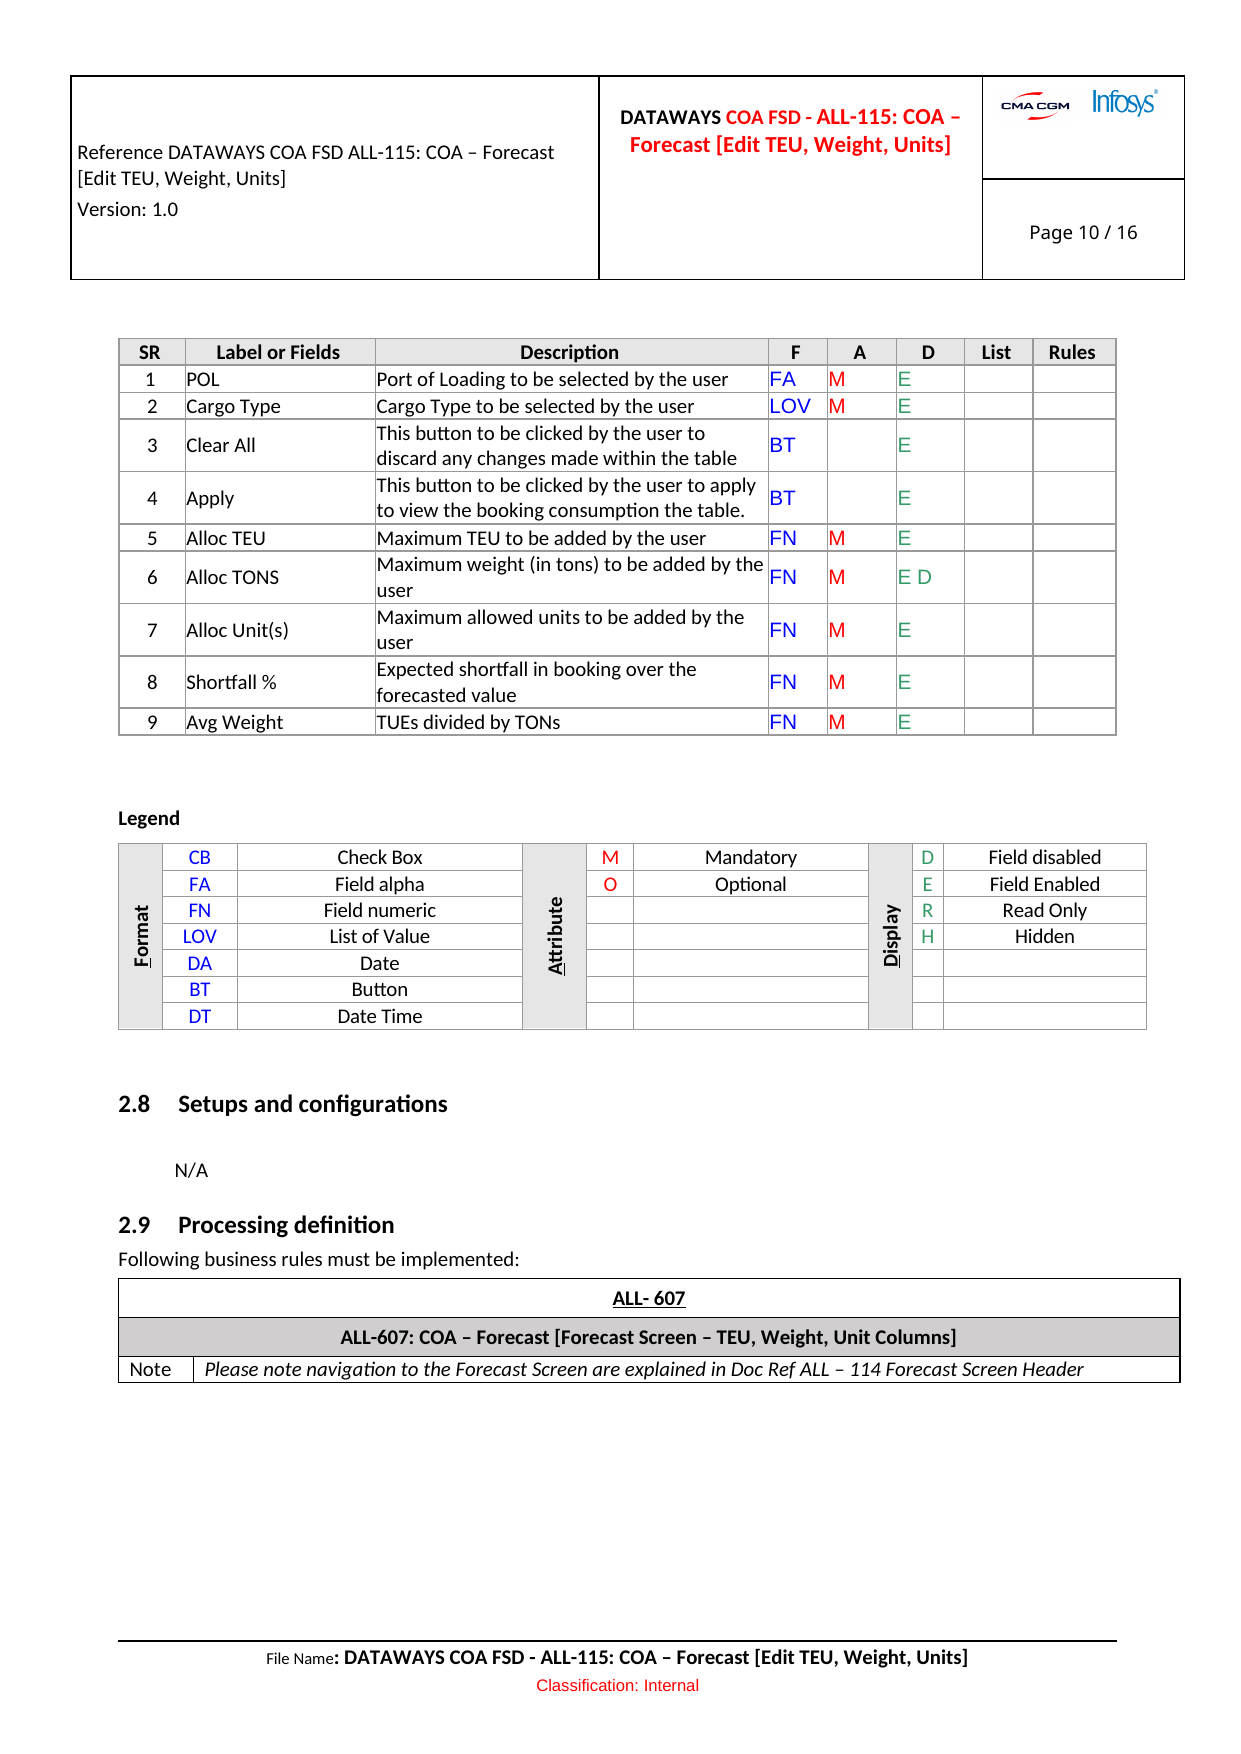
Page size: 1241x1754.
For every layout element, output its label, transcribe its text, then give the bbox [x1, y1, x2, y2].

table_cell [965, 393, 1032, 418]
subtitle Processing definition [118, 1209, 1117, 1240]
table_cell [634, 950, 868, 976]
text Legend [118, 805, 1117, 831]
table_cell E [897, 366, 964, 391]
table_cell FN [769, 525, 827, 550]
table_cell POL [186, 366, 375, 391]
table_cell [1034, 525, 1115, 550]
table_cell 9 [120, 709, 185, 734]
table_header Format [119, 844, 162, 1028]
table_cell M [828, 657, 896, 707]
table_cell [965, 604, 1032, 655]
table_cell [1034, 393, 1115, 418]
table_cell Maximum weight (in tons) to be added by the user [376, 552, 768, 602]
table_cell [634, 1003, 868, 1028]
table_cell FA [163, 871, 237, 896]
table_cell E [913, 871, 943, 896]
table_cell [587, 1003, 633, 1028]
table_cell List of Value [238, 924, 522, 949]
table_cell ALL-607: COA – Forecast [Forecast Screen – TEU, Weight, Unit Columns] [119, 1318, 1179, 1356]
table_cell Note [119, 1357, 193, 1382]
table_cell [913, 950, 943, 976]
table_cell Optional [634, 871, 868, 896]
table_header Mandatory [634, 844, 868, 870]
table_cell E [897, 472, 964, 523]
table_cell M [828, 604, 896, 655]
table_cell M [828, 552, 896, 602]
table_cell 1 [120, 366, 185, 391]
table_cell [965, 709, 1032, 734]
table_cell FN [769, 709, 827, 734]
table_cell This button to be clicked by the user to discard any changes made within the table [376, 420, 768, 471]
table_cell Field numeric [238, 897, 522, 923]
table_cell Field Enabled [944, 871, 1146, 896]
table_cell [913, 977, 943, 1002]
table_cell Alloc TONS [186, 552, 375, 602]
table_cell [965, 657, 1032, 707]
table_cell [634, 924, 868, 949]
table_cell Shortfall % [186, 657, 375, 707]
table_cell E [897, 525, 964, 550]
table_cell O [587, 871, 633, 896]
table_cell Port of Loading to be selected by the user [376, 366, 768, 391]
table_cell E [897, 604, 964, 655]
table_cell [587, 924, 633, 949]
table_cell [965, 525, 1032, 550]
table_header M [587, 844, 633, 870]
table_cell FN [769, 657, 827, 707]
table_cell [1034, 657, 1115, 707]
table_cell [944, 1003, 1146, 1028]
table_cell R [913, 897, 943, 923]
table_cell Clear All [186, 420, 375, 471]
table_cell [944, 950, 1146, 976]
table_cell LOV [769, 393, 827, 418]
table_cell 2 [120, 393, 185, 418]
table_cell DA [163, 950, 237, 976]
table_cell 8 [120, 657, 185, 707]
table_cell M [828, 525, 896, 550]
text Following business rules must be implemented: [118, 1246, 1117, 1271]
table_cell E D [897, 552, 964, 602]
table_cell [944, 977, 1146, 1002]
table_cell Maximum TEU to be added by the user [376, 525, 768, 550]
table_cell [587, 897, 633, 923]
table_cell Apply [186, 472, 375, 523]
table_cell BT [769, 472, 827, 523]
table_cell TUEs divided by TONs [376, 709, 768, 734]
table_cell BT [163, 977, 237, 1002]
table_cell 7 [120, 604, 185, 655]
table_cell Date [238, 950, 522, 976]
picture [994, 87, 1074, 125]
table_cell FN [769, 604, 827, 655]
table_cell [913, 1003, 943, 1028]
table_cell [634, 977, 868, 1002]
table_cell Alloc Unit(s) [186, 604, 375, 655]
table_cell [587, 977, 633, 1002]
table_cell [1034, 366, 1115, 391]
table_cell Cargo Type to be selected by the user [376, 393, 768, 418]
table_cell [965, 552, 1032, 602]
table_cell M [828, 709, 896, 734]
table_cell Field alpha [238, 871, 522, 896]
text N/A [174, 1157, 1117, 1182]
table_cell LOV [163, 924, 237, 949]
table_cell 5 [120, 525, 185, 550]
table_header ALL- 607 [119, 1279, 1179, 1317]
table_cell Alloc TEU [186, 525, 375, 550]
picture [1082, 85, 1164, 119]
table_cell FA [769, 366, 827, 391]
table_header Attribute [523, 844, 586, 1028]
table_header Check Box [238, 844, 522, 870]
table_cell Button [238, 977, 522, 1002]
table_cell E [897, 393, 964, 418]
table_cell [1034, 552, 1115, 602]
table_cell 4 [120, 472, 185, 523]
table_cell M [828, 393, 896, 418]
subtitle Setups and configurations [118, 1088, 1117, 1119]
table_cell This button to be clicked by the user to apply to view the booking consumption the table. [376, 472, 768, 523]
table_cell [828, 472, 896, 523]
table_cell E [897, 657, 964, 707]
table_cell [965, 366, 1032, 391]
table_cell [1034, 709, 1115, 734]
table_cell [965, 472, 1032, 523]
table_cell [828, 420, 896, 471]
table_cell FN [163, 897, 237, 923]
table_cell 3 [120, 420, 185, 471]
table_cell [1034, 604, 1115, 655]
table_cell [587, 950, 633, 976]
table_cell 6 [120, 552, 185, 602]
table_cell DT [163, 1003, 237, 1028]
table_cell Hidden [944, 924, 1146, 949]
table_cell [1034, 472, 1115, 523]
table_cell BT [769, 420, 827, 471]
table_cell H [913, 924, 943, 949]
table_cell [965, 420, 1032, 471]
table_cell Avg Weight [186, 709, 375, 734]
table_cell FN [769, 552, 827, 602]
table_cell Please note navigation to the Forecast Screen are explained in Doc Ref ALL – 114 Forecast Screen Header [194, 1357, 1179, 1382]
table_header CB [163, 844, 237, 870]
table_header Display [869, 844, 912, 1028]
table_header Field disabled [944, 844, 1146, 870]
table_cell M [828, 366, 896, 391]
table_header D [913, 844, 943, 870]
table_cell E [897, 709, 964, 734]
table_cell [1034, 420, 1115, 471]
table_cell Maximum allowed units to be added by the user [376, 604, 768, 655]
table_cell Date Time [238, 1003, 522, 1028]
table_cell E [897, 420, 964, 471]
table_cell Read Only [944, 897, 1146, 923]
table_cell Cargo Type [186, 393, 375, 418]
table_cell [634, 897, 868, 923]
table_cell Expected shortfall in booking over the forecasted value [376, 657, 768, 707]
